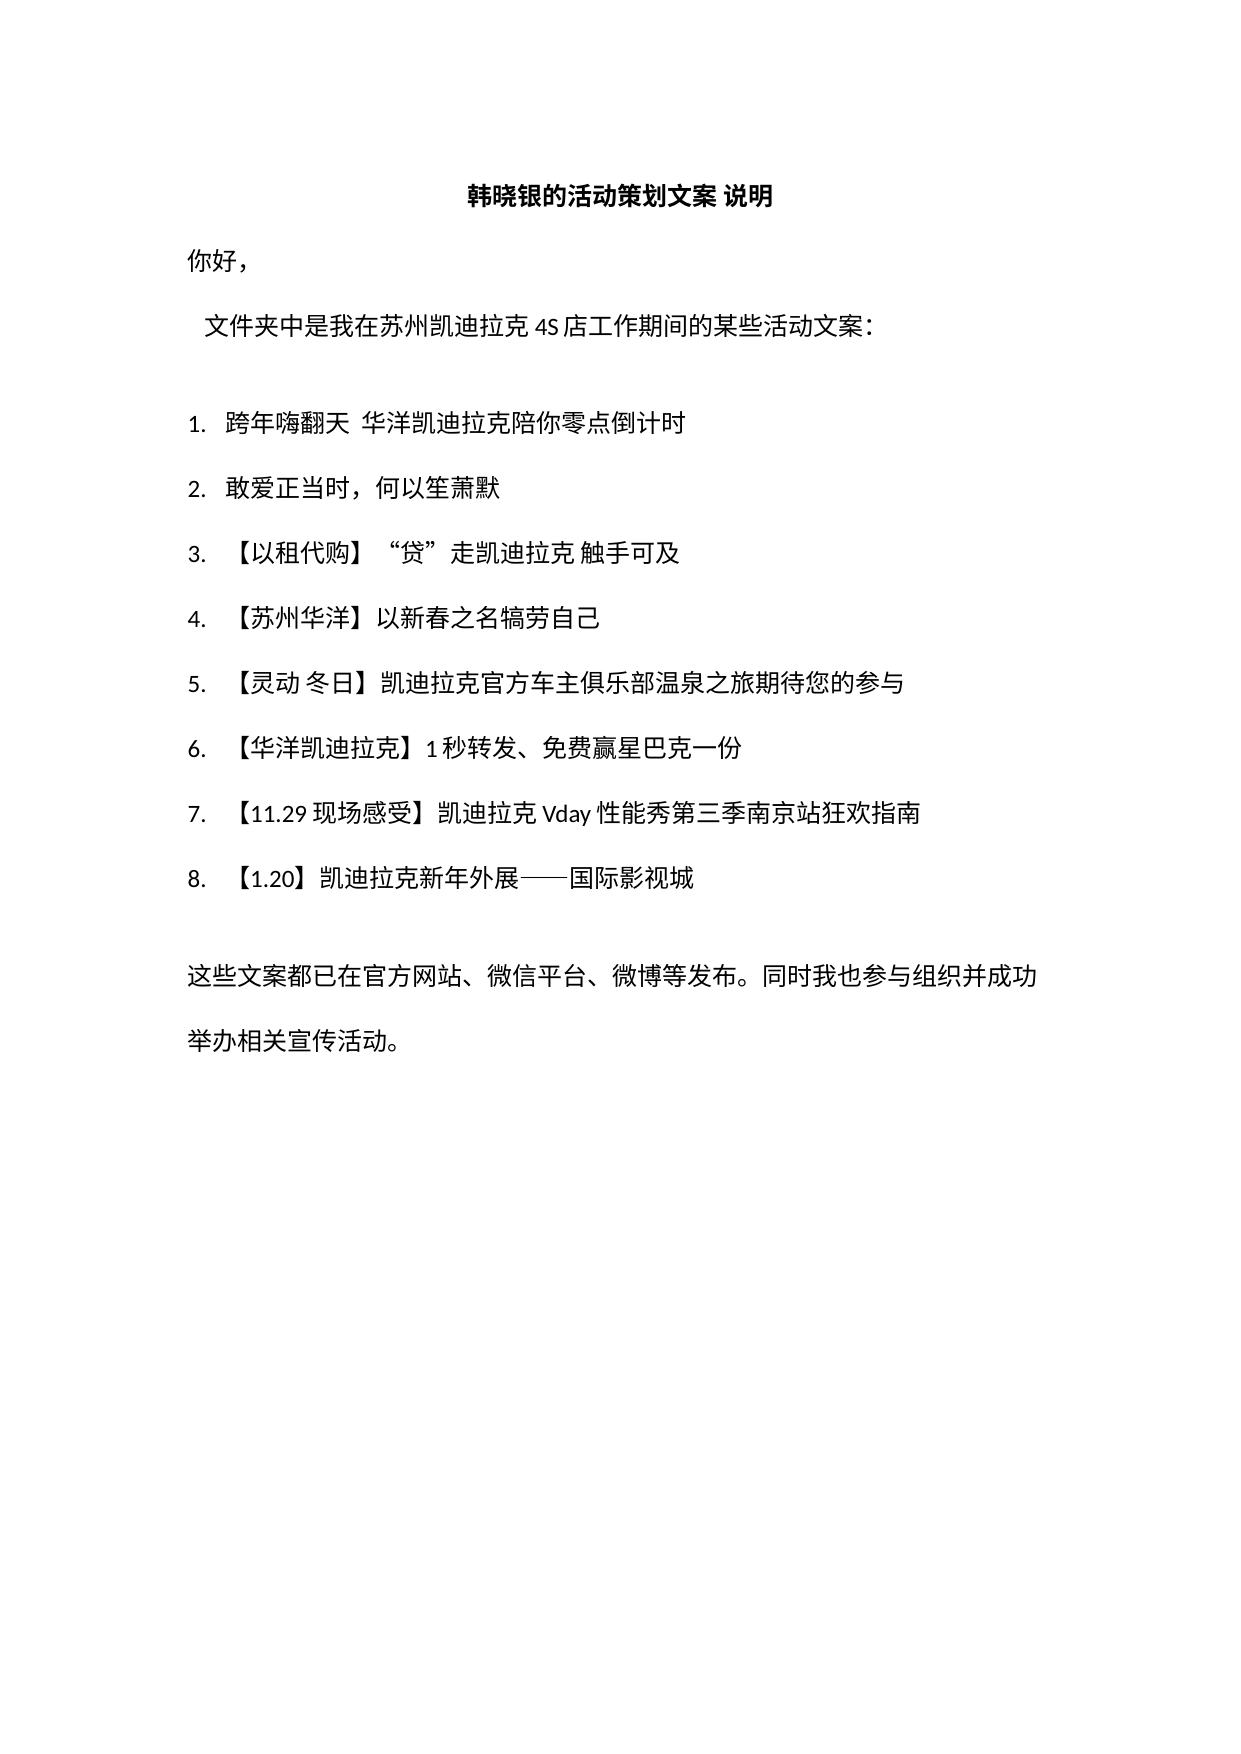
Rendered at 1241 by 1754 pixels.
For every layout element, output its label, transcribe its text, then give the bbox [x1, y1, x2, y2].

text 这些文案都已在官方网站、微信平台、微博等发布。同时我也参与组织并成功举办相关宣传活动。 [187, 942, 1053, 1072]
list 【1.20】凯迪拉克新年外展——国际影视城 [187, 844, 1053, 909]
list 敢爱正当时，何以笙萧默 [187, 454, 1053, 519]
list 【苏州华洋】以新春之名犒劳自己 [187, 584, 1053, 649]
list 跨年嗨翻天 华洋凯迪拉克陪你零点倒计时 [187, 389, 1053, 454]
list 【华洋凯迪拉克】1秒转发、免费赢星巴克一份 [187, 714, 1053, 779]
text 韩晓银的活动策划文案 说明 [187, 162, 1053, 227]
list 【以租代购】“贷”走凯迪拉克 触手可及 [187, 519, 1053, 584]
text 你好， [187, 227, 1053, 292]
text 文件夹中是我在苏州凯迪拉克4S店工作期间的某些活动文案： [187, 292, 1053, 357]
list 【灵动 冬日】凯迪拉克官方车主俱乐部温泉之旅期待您的参与 [187, 649, 1053, 714]
list 【11.29现场感受】凯迪拉克Vday性能秀第三季南京站狂欢指南 [187, 779, 1053, 844]
